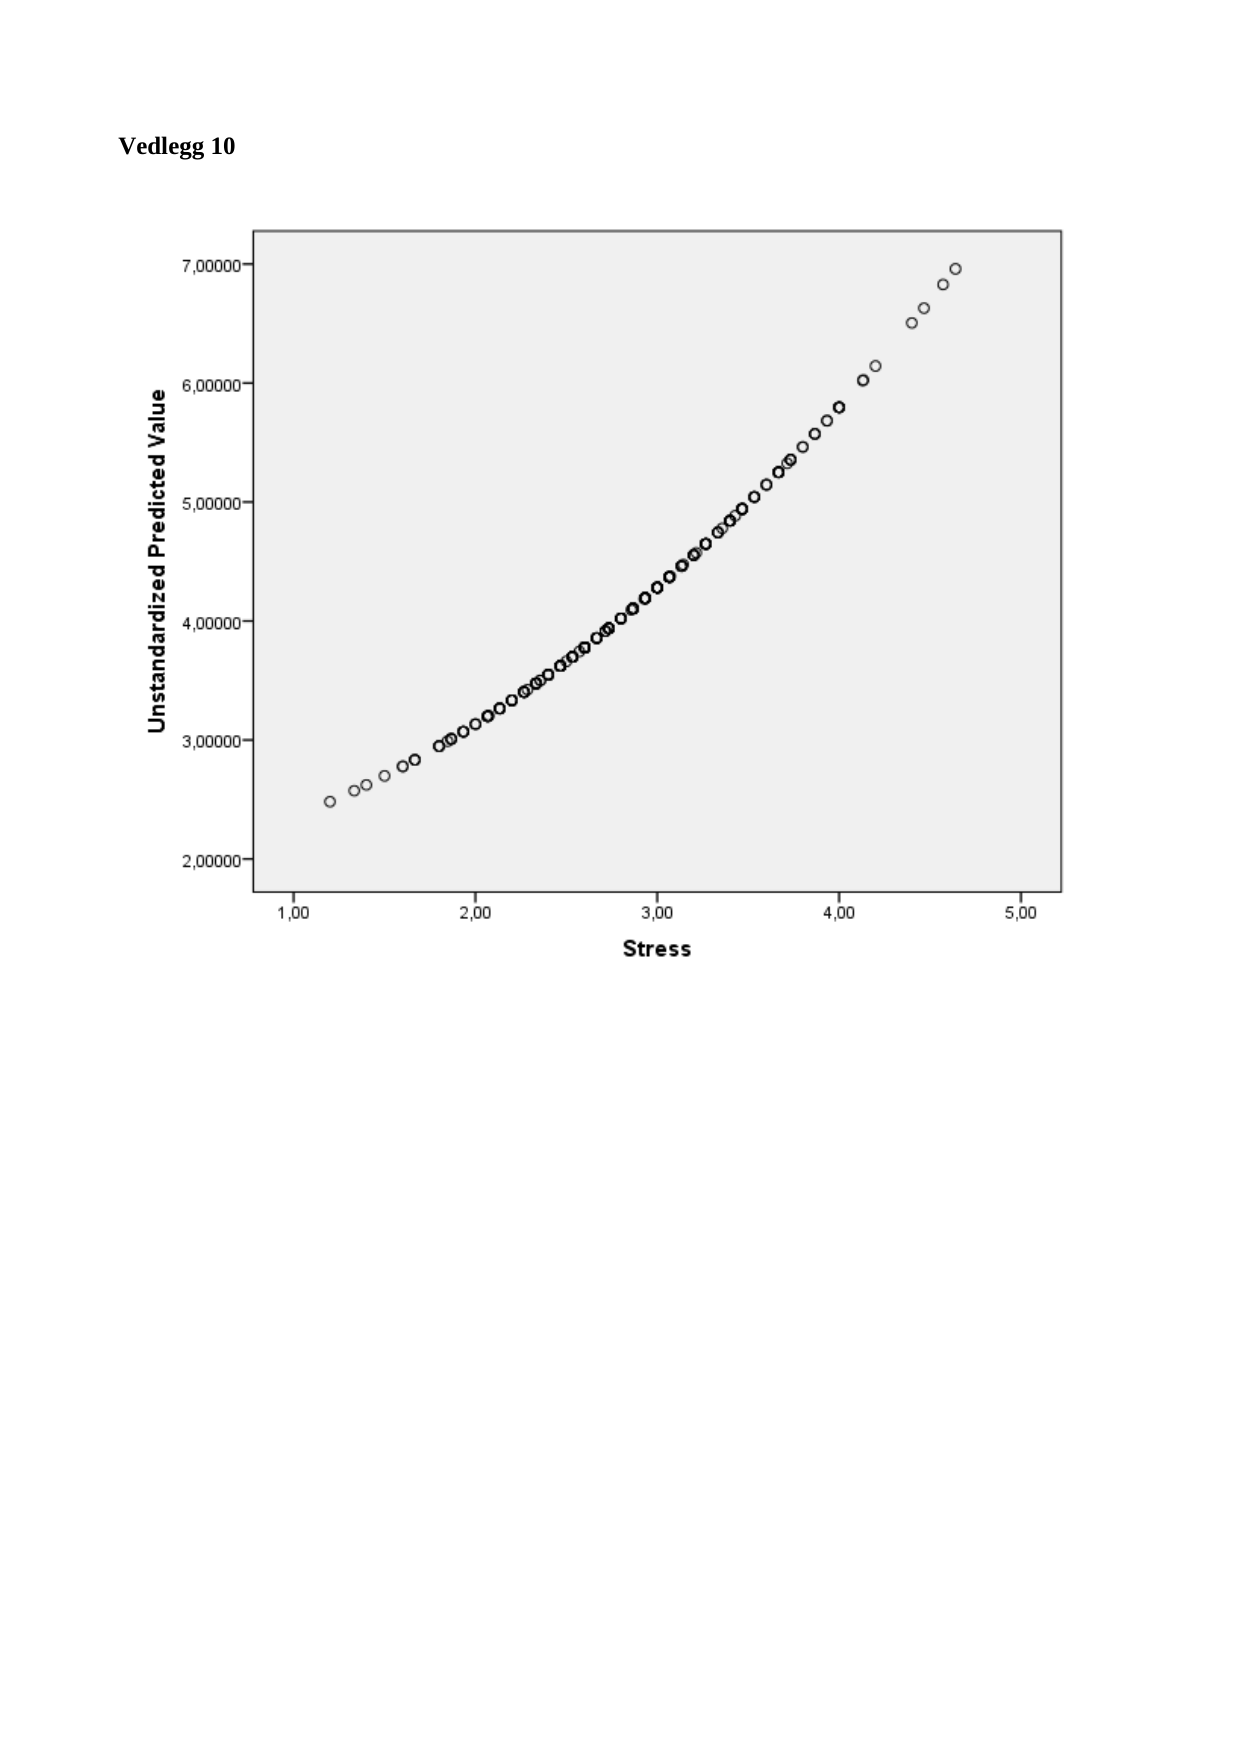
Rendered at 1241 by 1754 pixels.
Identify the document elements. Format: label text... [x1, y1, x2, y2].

picture [118, 201, 1112, 984]
text Vedlegg 10 [118, 118, 1122, 160]
